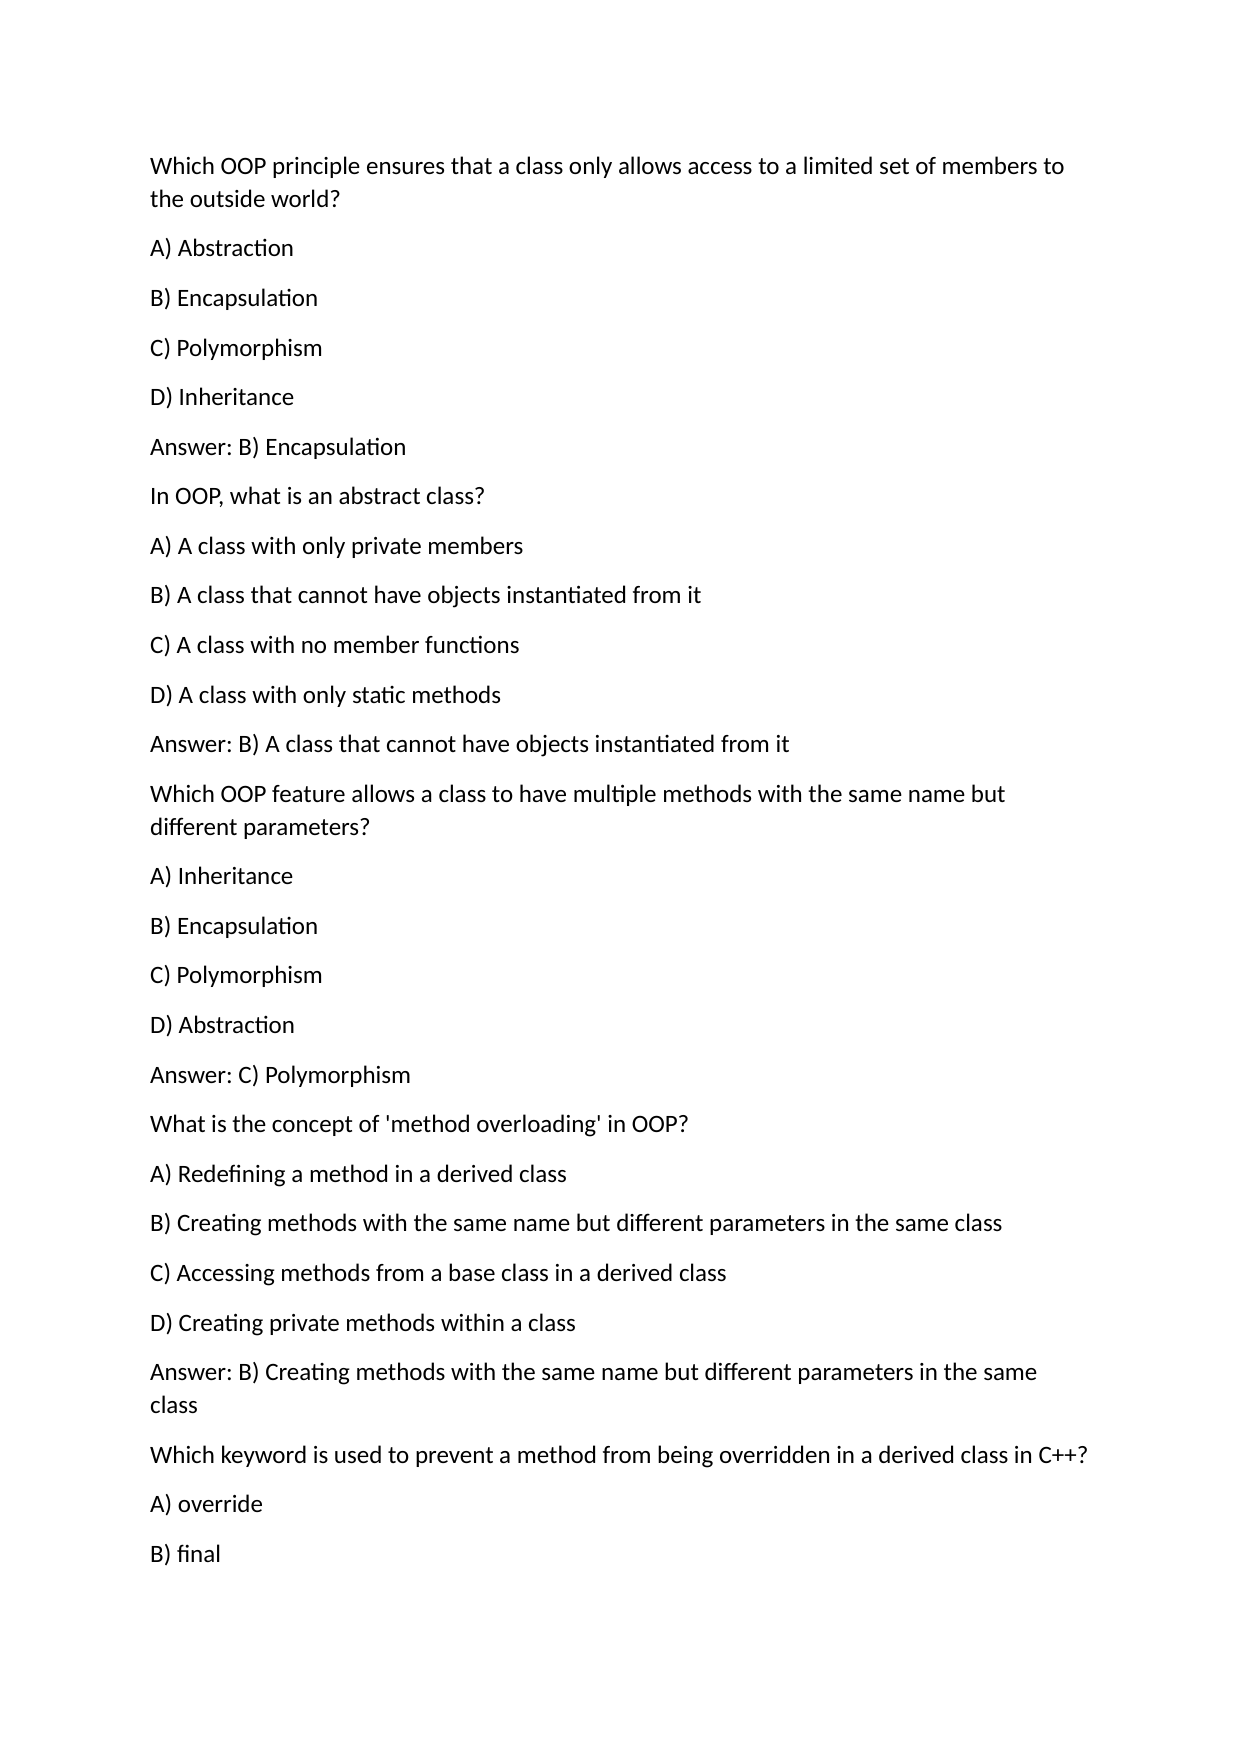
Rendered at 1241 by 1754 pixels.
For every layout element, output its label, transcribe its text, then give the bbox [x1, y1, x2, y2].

text D) A class with only static methods [150, 679, 1090, 709]
text B) Creating methods with the same name but different parameters in the same class [150, 1207, 1090, 1238]
text Answer: B) A class that cannot have objects instantiated from it [150, 728, 1090, 759]
text Which OOP feature allows a class to have multiple methods with the same name but different parameters? [150, 778, 1090, 841]
text A) Abstraction [150, 232, 1090, 263]
text A) override [150, 1488, 1090, 1519]
text D) Abstraction [150, 1009, 1090, 1040]
text C) Accessing methods from a base class in a derived class [150, 1257, 1090, 1288]
text C) Polymorphism [150, 332, 1090, 362]
text B) Encapsulation [150, 282, 1090, 313]
text Answer: C) Polymorphism [150, 1059, 1090, 1089]
text A) Inheritance [150, 860, 1090, 891]
text B) Encapsulation [150, 910, 1090, 941]
text B) A class that cannot have objects instantiated from it [150, 579, 1090, 610]
text D) Creating private methods within a class [150, 1307, 1090, 1337]
text Which OOP principle ensures that a class only allows access to a limited set of members to the outside world? [150, 150, 1090, 213]
text Answer: B) Creating methods with the same name but different parameters in the same class [150, 1356, 1090, 1420]
text B) final [150, 1538, 1090, 1568]
text D) Inheritance [150, 381, 1090, 412]
text In OOP, what is an abstract class? [150, 480, 1090, 511]
text A) Redefining a method in a derived class [150, 1158, 1090, 1188]
text Which keyword is used to prevent a method from being overridden in a derived class in C++? [150, 1439, 1090, 1469]
text What is the concept of 'method overloading' in OOP? [150, 1108, 1090, 1139]
text C) Polymorphism [150, 959, 1090, 990]
text A) A class with only private members [150, 530, 1090, 561]
text Answer: B) Encapsulation [150, 431, 1090, 461]
text C) A class with no member functions [150, 629, 1090, 660]
